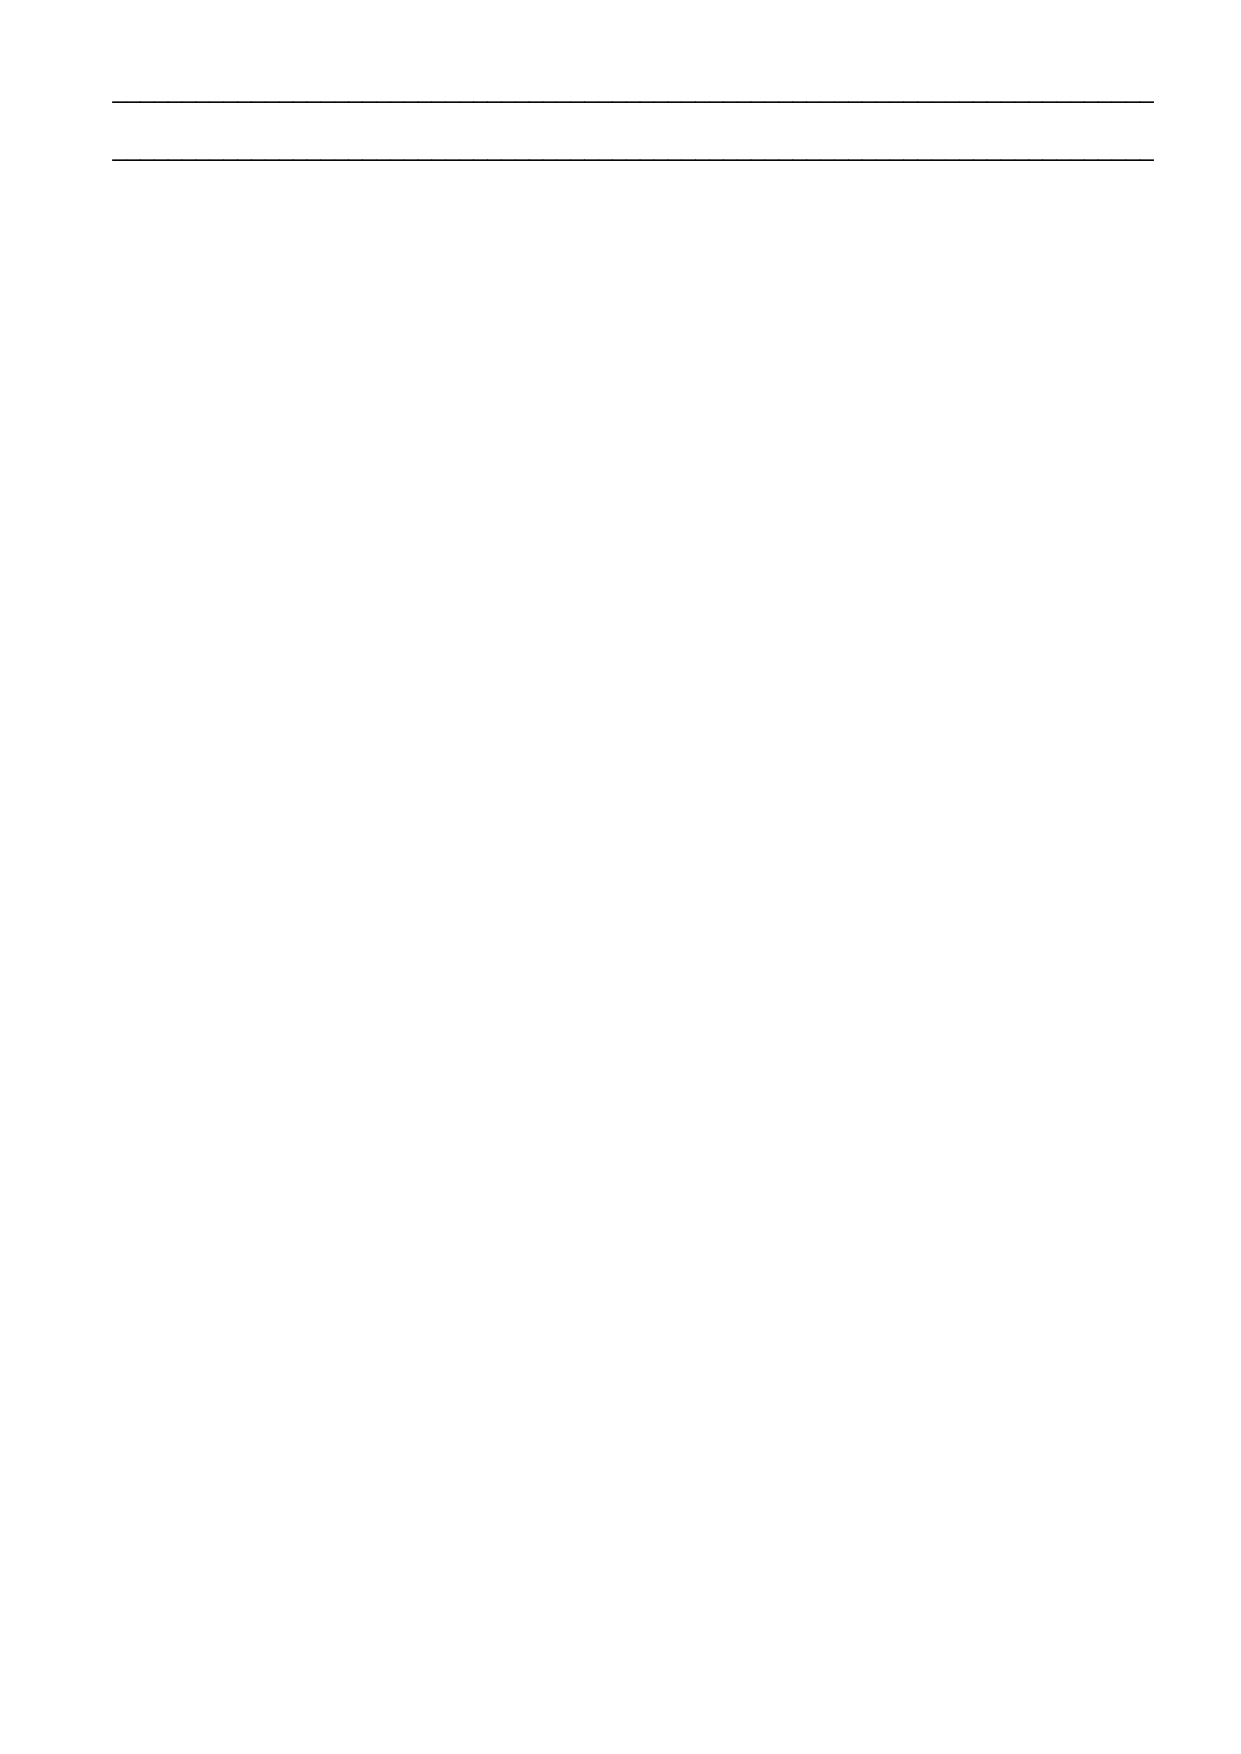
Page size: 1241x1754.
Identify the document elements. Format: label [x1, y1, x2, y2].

text [112, 75, 1165, 161]
